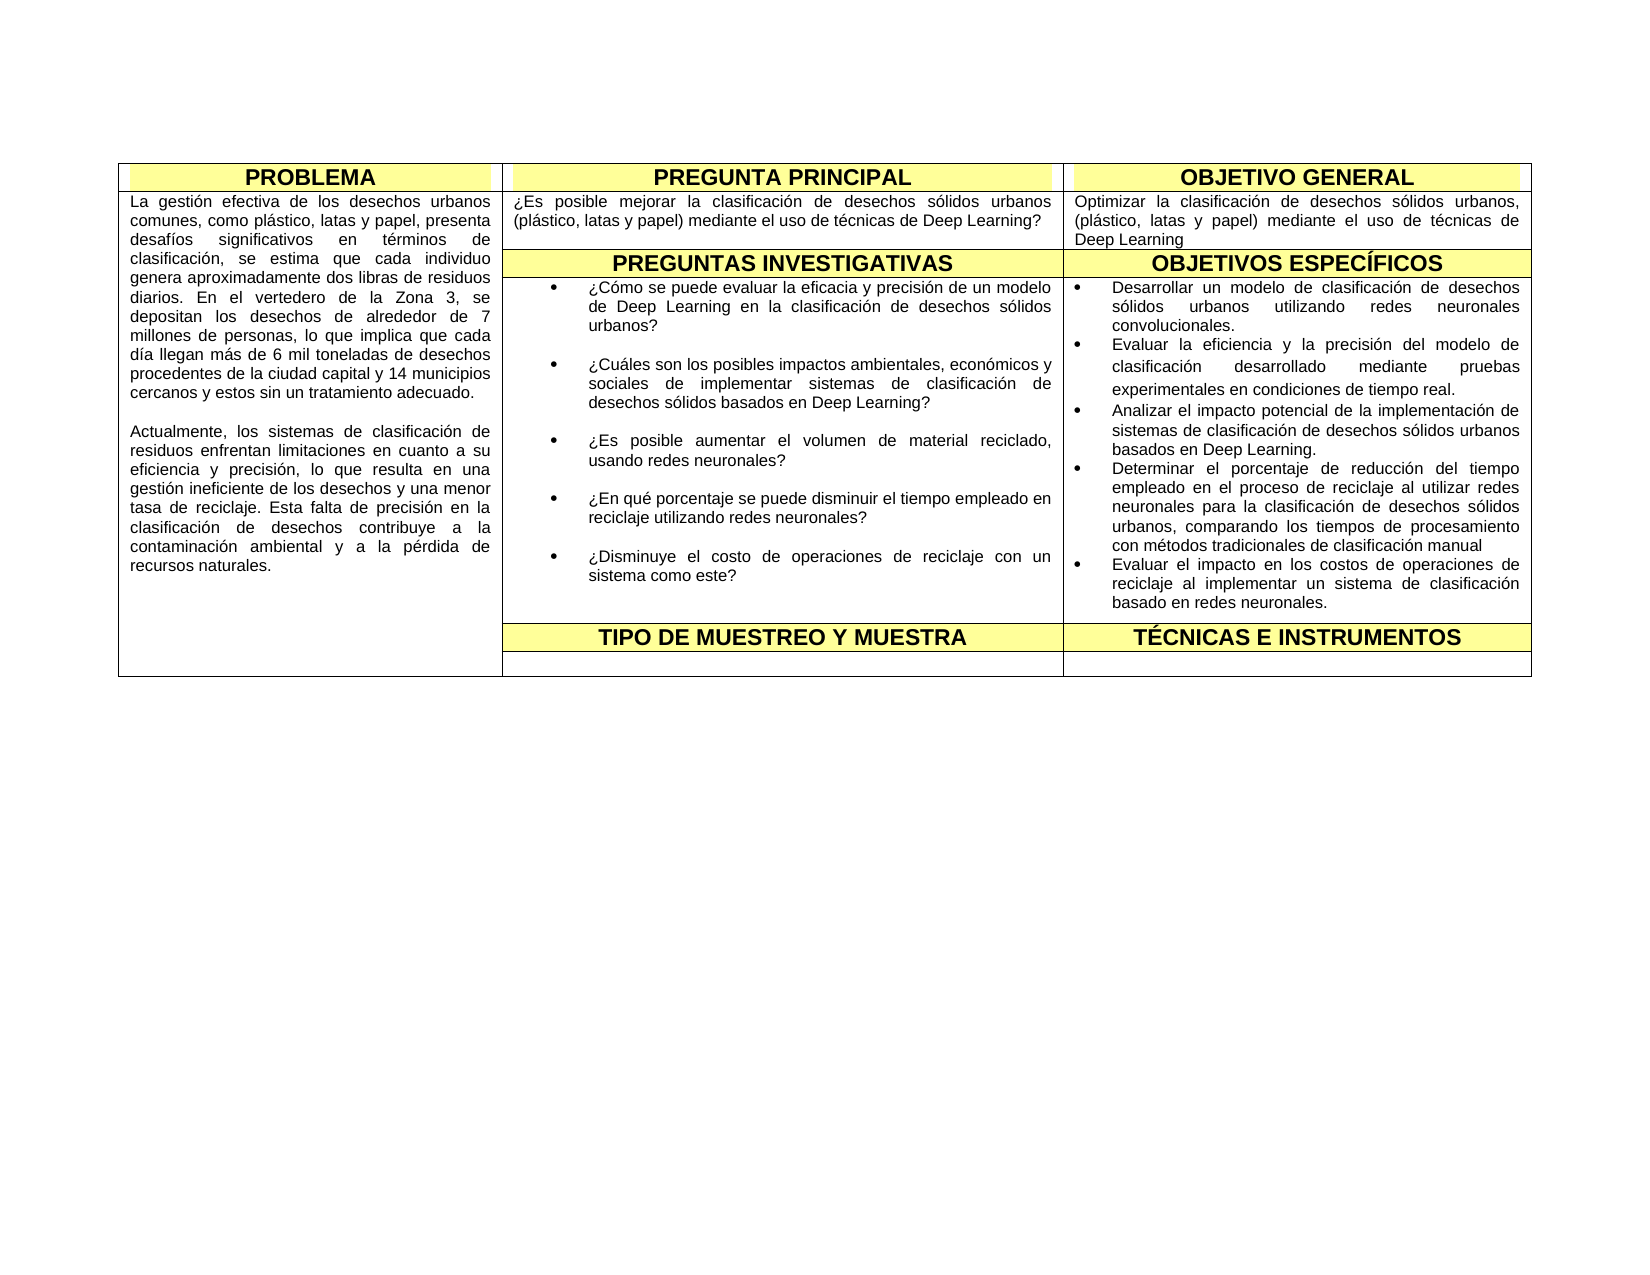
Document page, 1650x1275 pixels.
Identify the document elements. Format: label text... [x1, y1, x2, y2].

table_cell TIPO DE MUESTREO Y MUESTRA [503, 624, 1063, 651]
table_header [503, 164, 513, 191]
table_cell ¿Cómo se puede evaluar la eficacia y precisión de un modelo de Deep Learning en la clasificación de desechos sólidos urbanos? ¿Cuáles son los posibles impactos ambientales, económicos y sociales de implementar sistemas de clasificación de desechos sólidos basados en Deep Learning? ¿Es posible aumentar el volumen de material reciclado, usando redes neuronales? ¿En qué porcentaje se puede disminuir el tiempo empleado en reciclaje utilizando redes neuronales? ¿Disminuye el costo de operaciones de reciclaje con un sistema como este? [503, 278, 1063, 623]
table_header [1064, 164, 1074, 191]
table_cell [1064, 652, 1531, 676]
table_cell TÉCNICAS E INSTRUMENTOS [1064, 624, 1531, 651]
table_cell ¿Es posible mejorar la clasificación de desechos sólidos urbanos (plástico, latas y papel) mediante el uso de técnicas de Deep Learning? [503, 192, 1063, 249]
table_cell Desarrollar un modelo de clasificación de desechos sólidos urbanos utilizando redes neuronales convolucionales. Evaluar la eficiencia y la precisión del modelo de clasificación desarrollado mediante pruebas experimentales en condiciones de tiempo real. Analizar el impacto potencial de la implementación de sistemas de clasificación de desechos sólidos urbanos basados en Deep Learning. Determinar el porcentaje de reducción del tiempo empleado en el proceso de reciclaje al utilizar redes neuronales para la clasificación de desechos sólidos urbanos, comparando los tiempos de procesamiento con métodos tradicionales de clasificación manual Evaluar el impacto en los costos de operaciones de reciclaje al implementar un sistema de clasificación basado en redes neuronales. [1064, 278, 1531, 623]
table_cell PREGUNTAS INVESTIGATIVAS [503, 250, 1063, 277]
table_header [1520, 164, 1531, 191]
table_cell OBJETIVOS ESPECÍFICOS [1064, 250, 1531, 277]
table_cell [503, 652, 1063, 676]
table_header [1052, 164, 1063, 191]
table_cell La gestión efectiva de los desechos urbanos comunes, como plástico, latas y papel, presenta desafíos significativos en términos de clasificación, se estima que cada individuo genera aproximadamente dos libras de residuos diarios. En el vertedero de la Zona 3, se depositan los desechos de alrededor de 7 millones de personas, lo que implica que cada día llegan más de 6 mil toneladas de desechos procedentes de la ciudad capital y 14 municipios cercanos y estos sin un tratamiento adecuado. Actualmente, los sistemas de clasificación de residuos enfrentan limitaciones en cuanto a su eficiencia y precisión, lo que resulta en una gestión ineficiente de los desechos y una menor tasa de reciclaje. Esta falta de precisión en la clasificación de desechos contribuye a la contaminación ambiental y a la pérdida de recursos naturales. [119, 192, 502, 676]
table_cell Optimizar la clasificación de desechos sólidos urbanos, (plástico, latas y papel) mediante el uso de técnicas de Deep Learning [1064, 192, 1531, 249]
